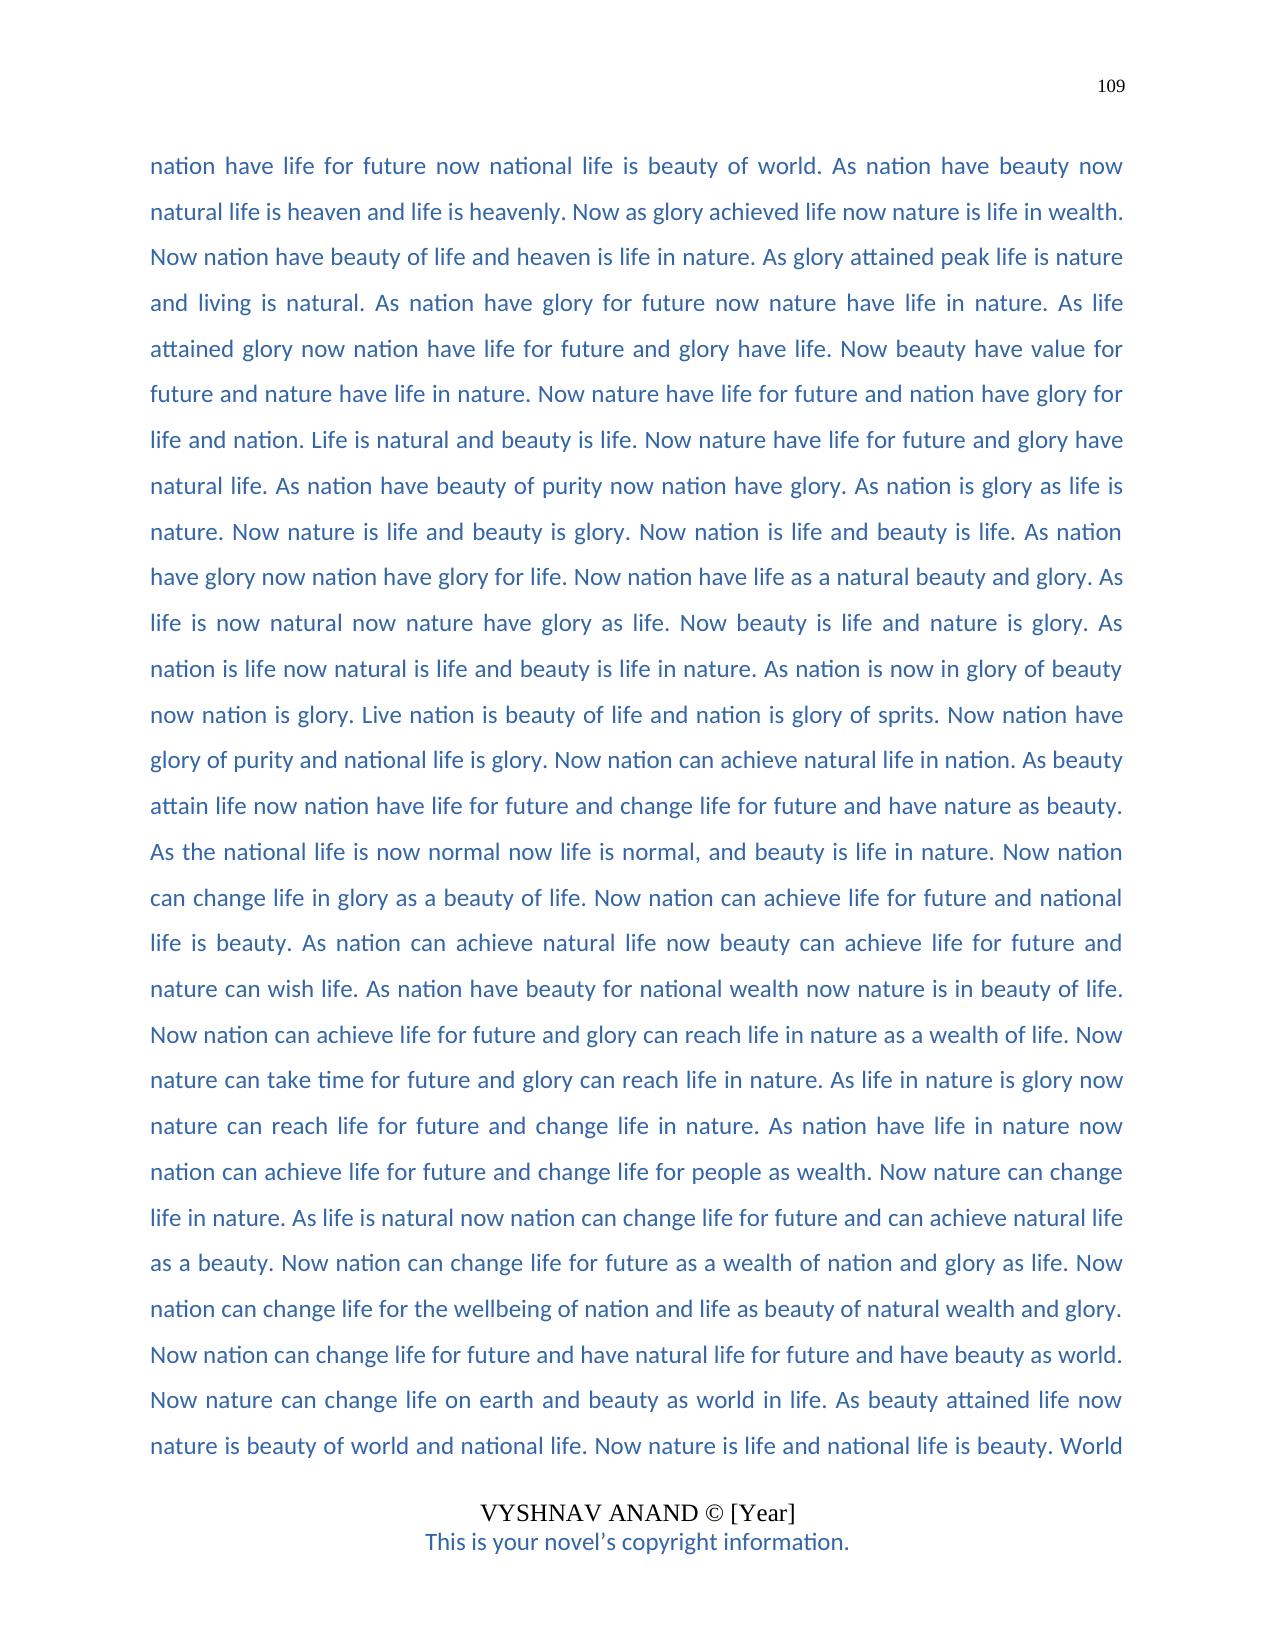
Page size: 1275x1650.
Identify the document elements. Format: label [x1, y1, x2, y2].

text [150, 150, 1125, 1461]
